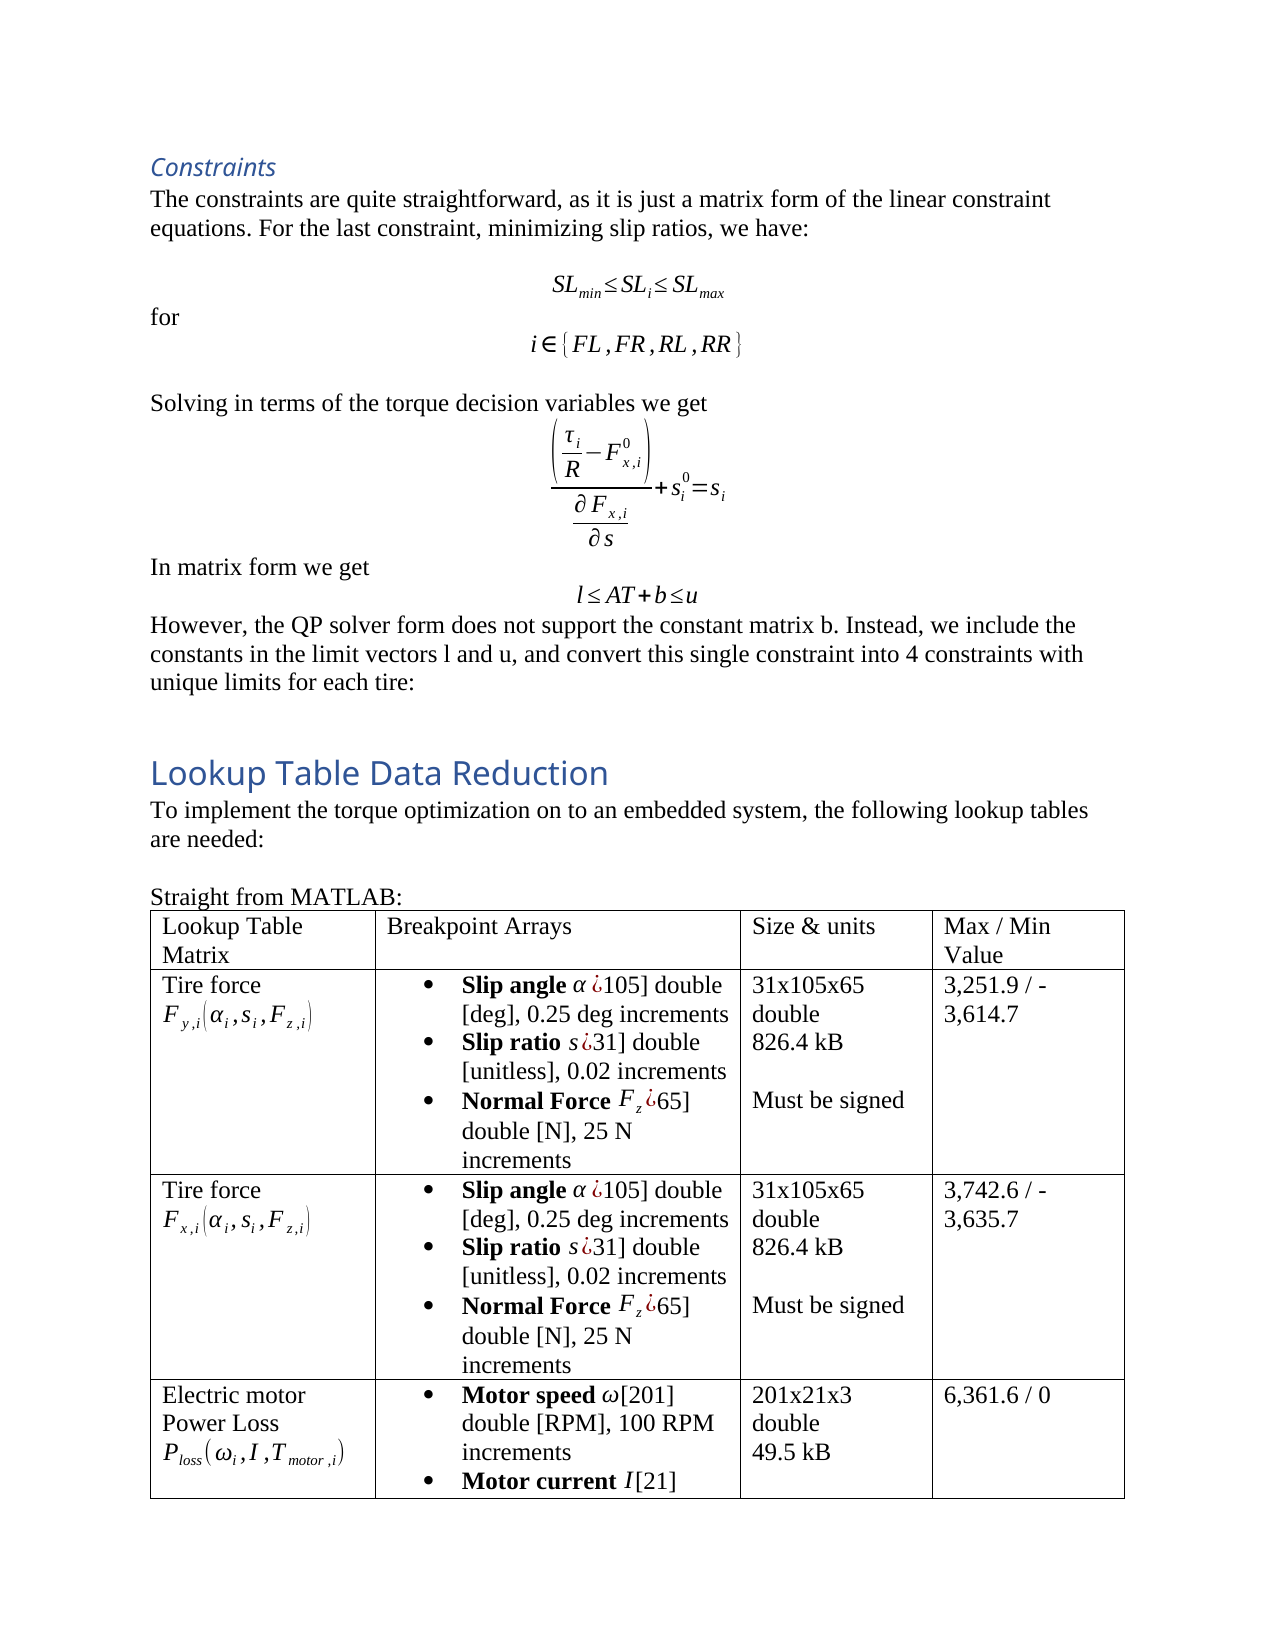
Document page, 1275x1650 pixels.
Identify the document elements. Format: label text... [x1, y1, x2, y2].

table_cell Slip angle 105] double [deg], 0.25 deg increments Slip ratio 31] double [unitless], 0.02 increments Normal Force 65] double [N], 25 N increments [376, 970, 740, 1174]
table_header Breakpoint Arrays [376, 911, 740, 969]
table_header Max / Min Value [933, 911, 1124, 969]
text Straight from MATLAB: [150, 882, 1125, 910]
subtitle Constraints [150, 150, 1125, 184]
table_cell 201x21x3 double 49.5 kB Can be unsigned [741, 1380, 932, 1498]
table_cell Electric motor Power Loss [151, 1380, 375, 1498]
table_cell Motor speed [201] double [RPM], 100 RPM increments Motor current [21] double [A], 5.25 A increments Motor temp [3] double, 20 deg C increments [376, 1380, 740, 1498]
table_cell Slip angle 105] double [deg], 0.25 deg increments Slip ratio 31] double [unitless], 0.02 increments Normal Force 65] double [N], 25 N increments [376, 1175, 740, 1379]
text To implement the torque optimization on to an embedded system, the following lookup tables are needed: [150, 795, 1125, 853]
table_header Lookup Table Matrix [151, 911, 375, 969]
table_cell 3,251.9 / -3,614.7 [933, 970, 1124, 1174]
table_header Size & units [741, 911, 932, 969]
text for [150, 302, 1125, 330]
table_cell 6,361.6 / 0 [933, 1380, 1124, 1498]
text The constraints are quite straightforward, as it is just a matrix form of the linear constraint equations. For the last constraint, minimizing slip ratios, we have: [150, 184, 1125, 242]
text Solving in terms of the torque decision variables we get [150, 388, 1125, 417]
table_cell 31x105x65 double 826.4 kB Must be signed [741, 970, 932, 1174]
table_cell Tire force [151, 1175, 375, 1379]
text In matrix form we get [150, 552, 1125, 581]
text However, the QP solver form does not support the constant matrix b. Instead, we include the constants in the limit vectors l and u, and convert this single constraint into 4 constraints with unique limits for each tire: [150, 610, 1125, 696]
table_cell 3,742.6 / -3,635.7 [933, 1175, 1124, 1379]
table_cell Tire force [151, 970, 375, 1174]
subtitle Lookup Table Data Reduction [150, 750, 1125, 795]
table_cell 31x105x65 double 826.4 kB Must be signed [741, 1175, 932, 1379]
